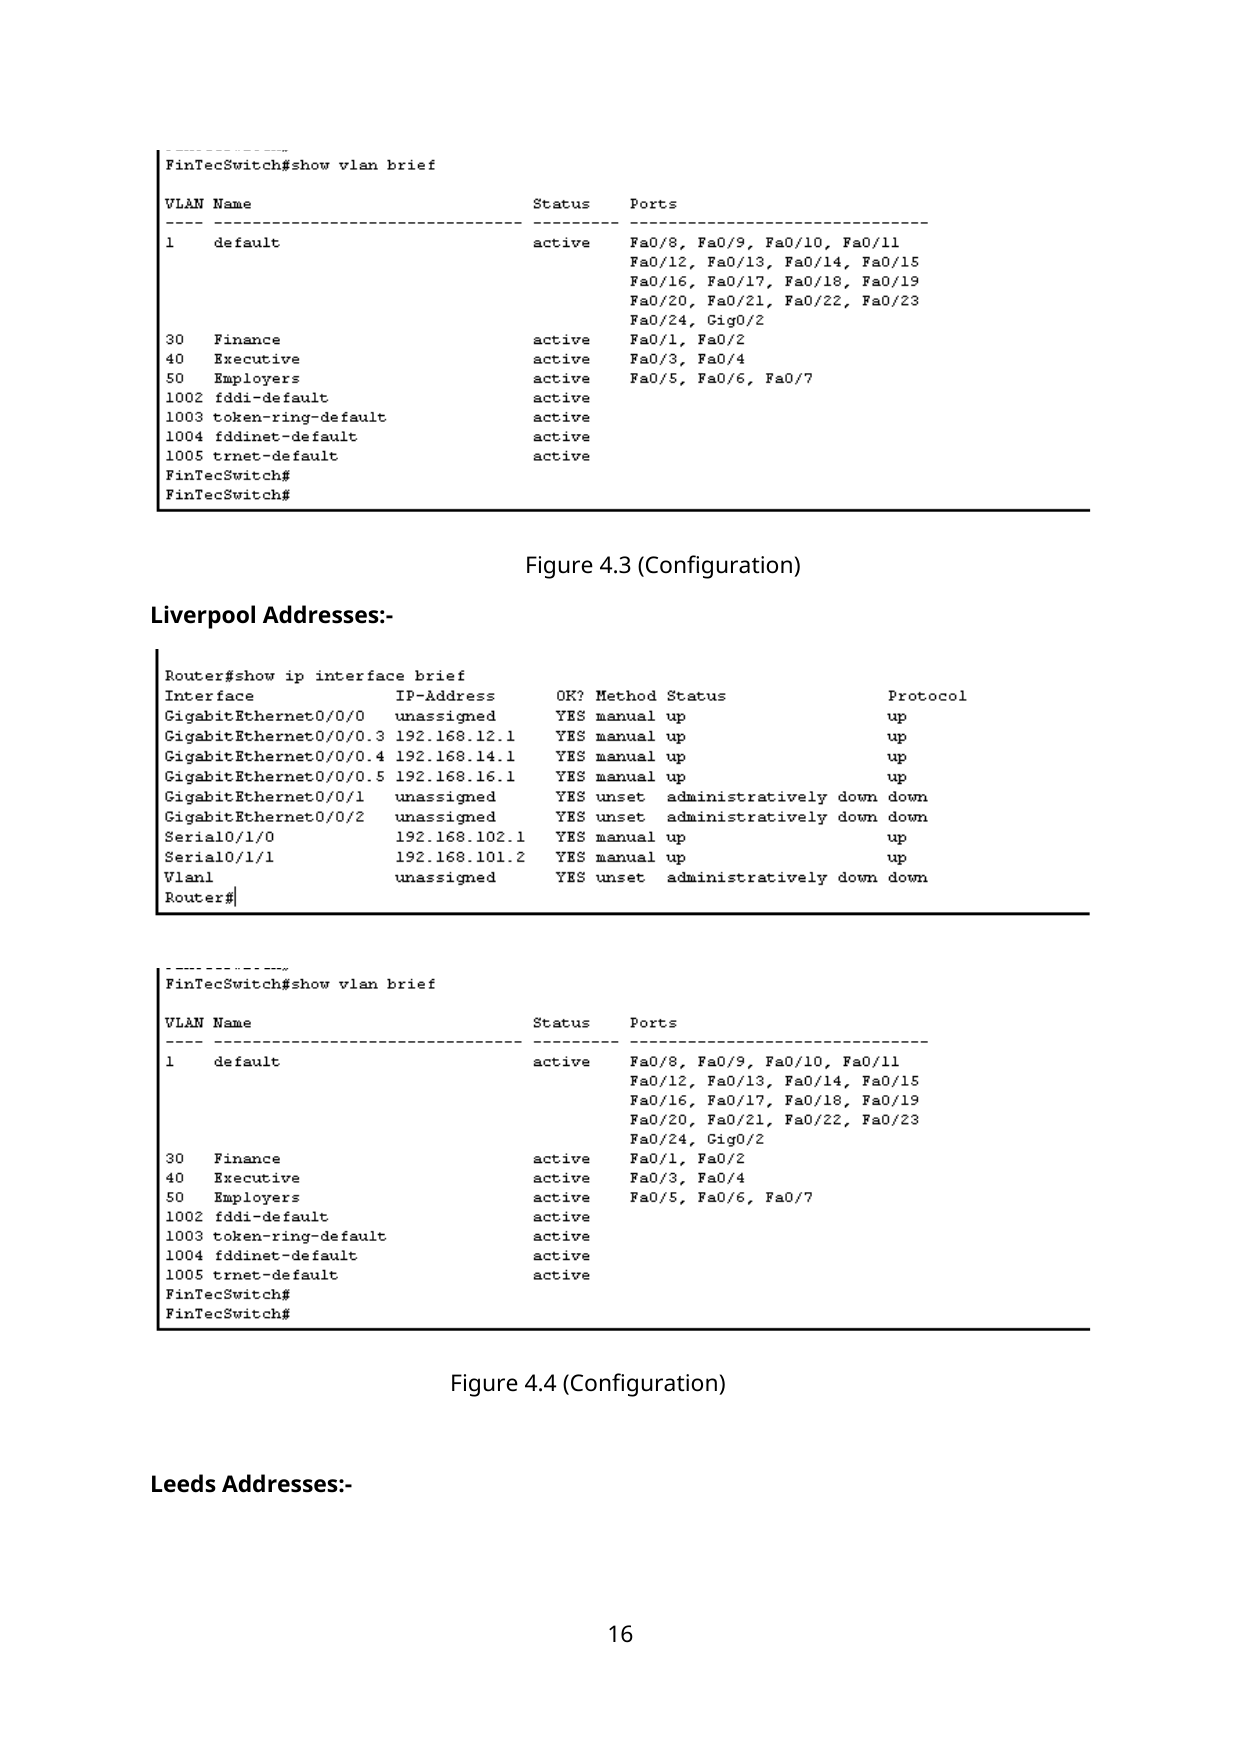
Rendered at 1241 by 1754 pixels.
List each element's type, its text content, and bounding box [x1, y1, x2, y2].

text Liverpool Addresses:- [150, 599, 1090, 630]
text Figure 4.3 (Configuration) [375, 549, 1090, 580]
picture [150, 150, 1091, 530]
picture [150, 649, 1090, 950]
picture [150, 968, 1091, 1349]
text Figure 4.4 (Configuration) [375, 1367, 1090, 1398]
text Leeds Addresses:- [150, 1468, 1090, 1499]
